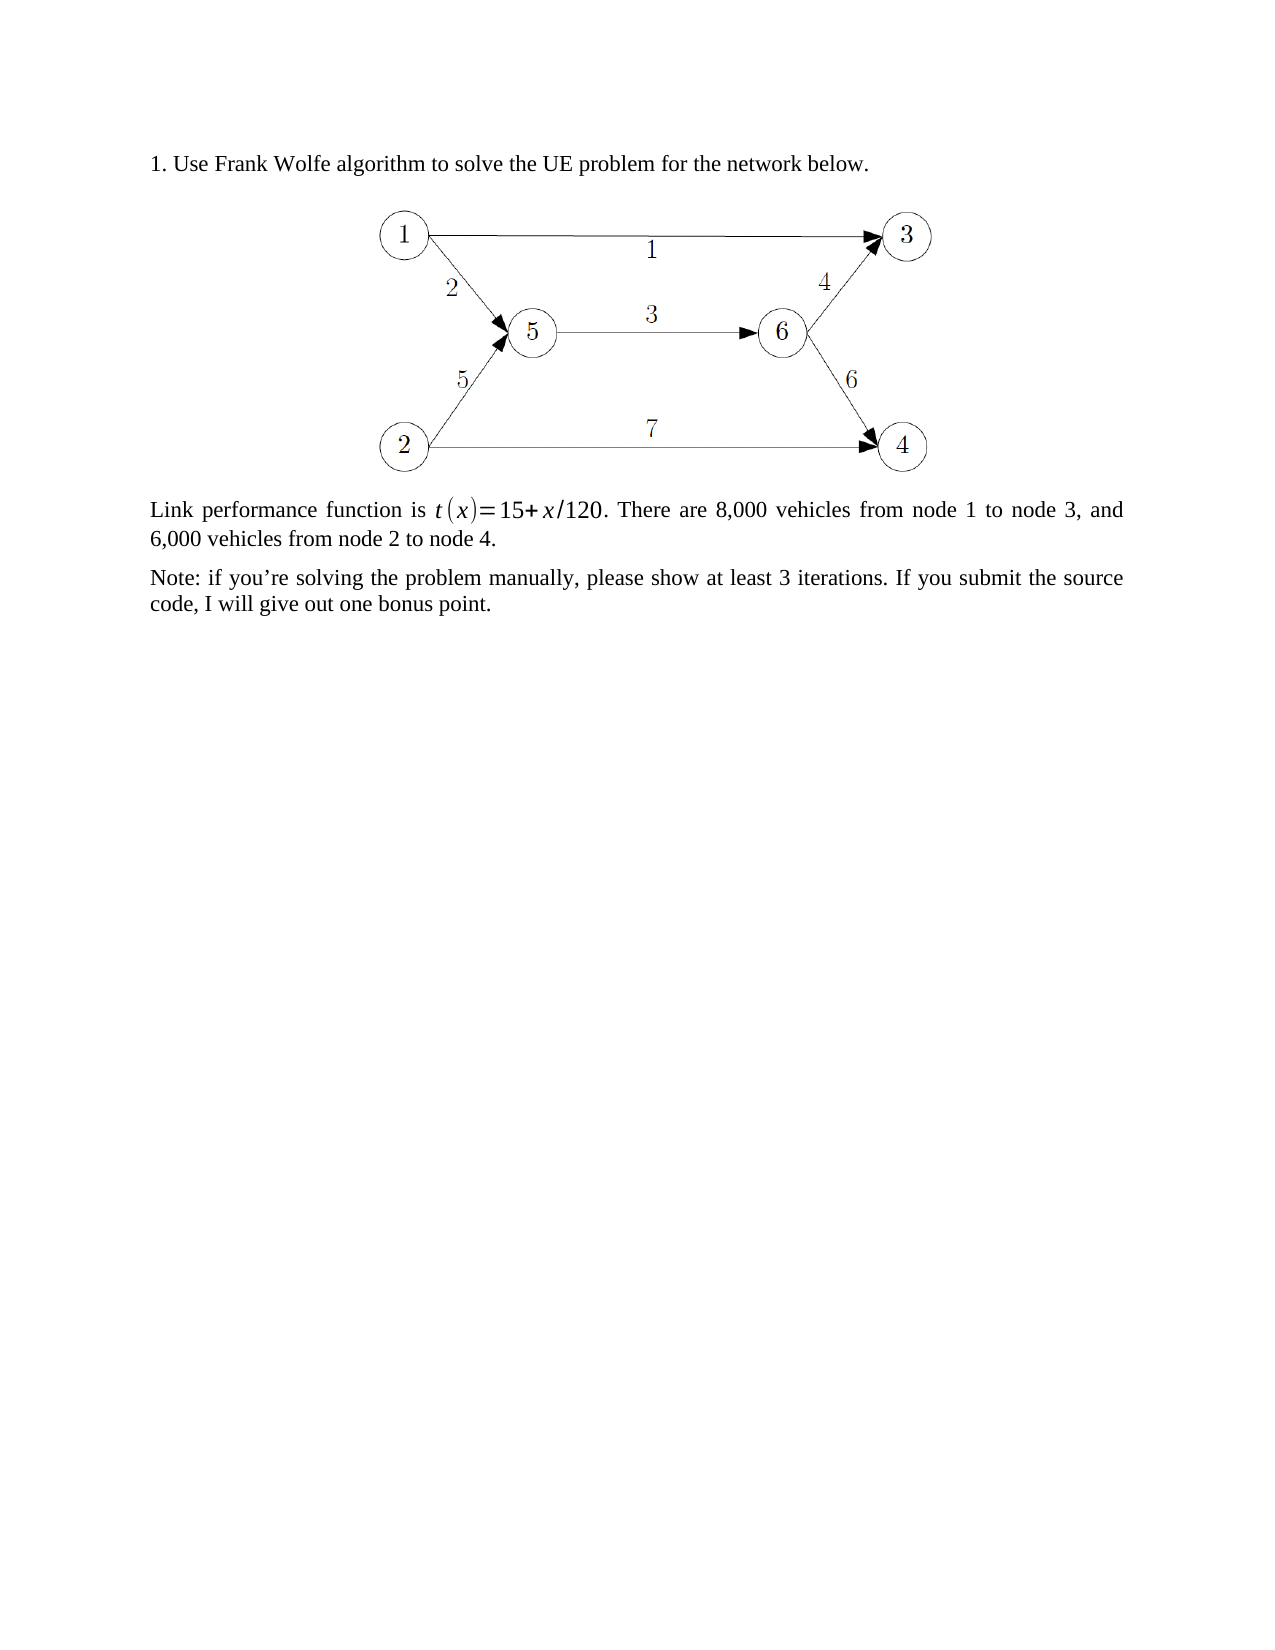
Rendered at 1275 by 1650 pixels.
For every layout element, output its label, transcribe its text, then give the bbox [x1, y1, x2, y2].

text 1. Use Frank Wolfe algorithm to solve the UE problem for the network below. [150, 150, 1125, 176]
picture [325, 188, 950, 483]
text Link performance function is . There are 8,000 vehicles from node 1 to node 3, and 6,000 vehicles from node 2 to node 4. [150, 495, 1125, 551]
text Note: if you’re solving the problem manually, please show at least 3 iterations. If you submit the source code, I will give out one bonus point. [150, 564, 1125, 616]
